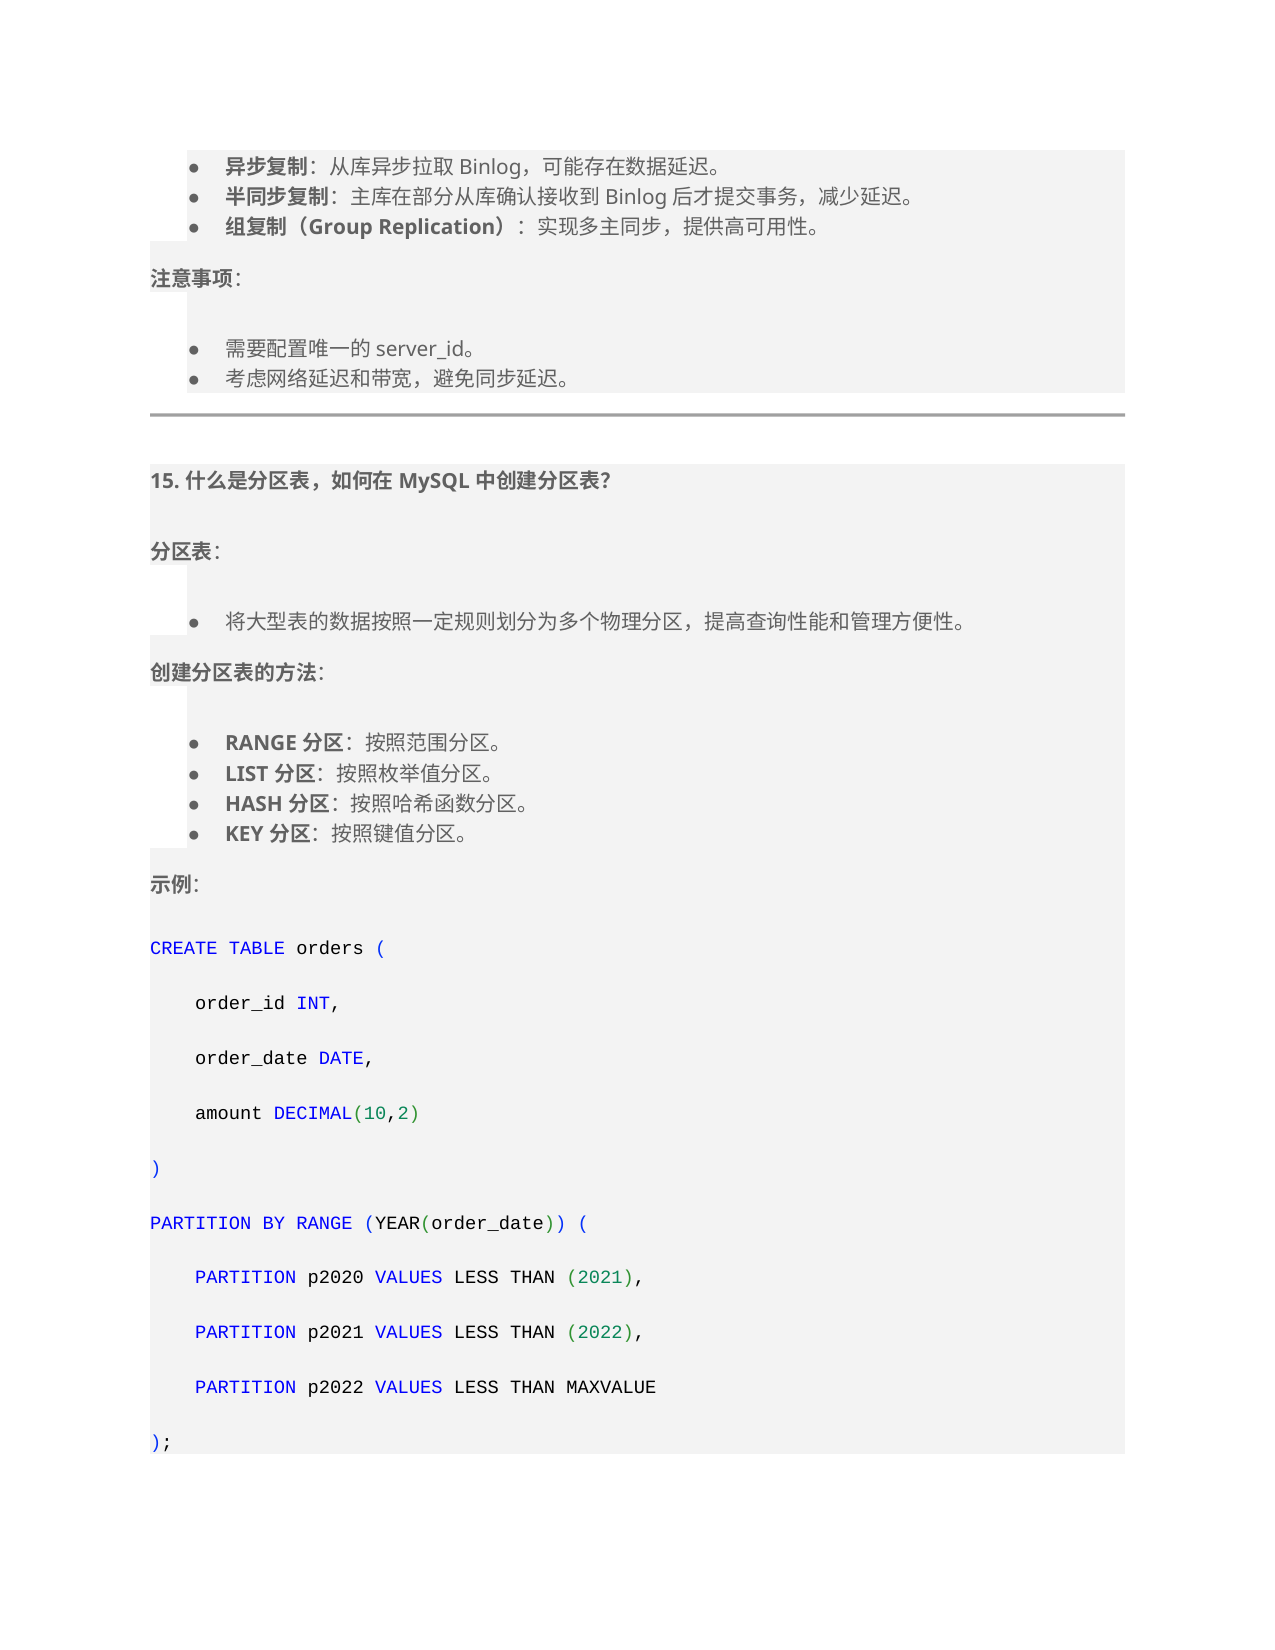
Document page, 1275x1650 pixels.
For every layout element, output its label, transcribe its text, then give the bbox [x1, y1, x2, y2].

list 考虑网络延迟和带宽，避免同步延迟。 [187, 362, 1125, 393]
list RANGE 分区：按照范围分区。 [187, 727, 1125, 757]
list HASH 分区：按照哈希函数分区。 [187, 787, 1125, 817]
text PARTITION p2020 VALUES LESS THAN (2021), [150, 1268, 1125, 1289]
list LIST 分区：按照枚举值分区。 [187, 757, 1125, 787]
list 异步复制：从库异步拉取 Binlog，可能存在数据延迟。 [187, 150, 1125, 180]
text order_date DATE, [150, 1049, 1125, 1070]
text ) [150, 1158, 1125, 1180]
subtitle 15. 什么是分区表，如何在 MySQL 中创建分区表？ [150, 464, 1125, 495]
text amount DECIMAL(10,2) [150, 1104, 1125, 1125]
list 将大型表的数据按照一定规则划分为多个物理分区，提高查询性能和管理方便性。 [187, 605, 1125, 635]
text PARTITION BY RANGE (YEAR(order_date)) ( [150, 1213, 1125, 1235]
text CREATE TABLE orders ( [150, 939, 1125, 960]
list KEY 分区：按照键值分区。 [187, 817, 1125, 848]
list 组复制（Group Replication）：实现多主同步，提供高可用性。 [187, 211, 1125, 241]
text PARTITION p2021 VALUES LESS THAN (2022), [150, 1323, 1125, 1344]
list 半同步复制：主库在部分从库确认接收到 Binlog 后才提交事务，减少延迟。 [187, 180, 1125, 211]
text order_id INT, [150, 994, 1125, 1015]
text 分区表： [150, 535, 1125, 565]
text 创建分区表的方法： [150, 656, 1125, 686]
text PARTITION p2022 VALUES LESS THAN MAXVALUE [150, 1378, 1125, 1399]
list 需要配置唯一的 server_id。 [187, 332, 1125, 362]
text ); [150, 1433, 1125, 1454]
text 注意事项： [150, 262, 1125, 292]
text 示例： [150, 869, 1125, 899]
